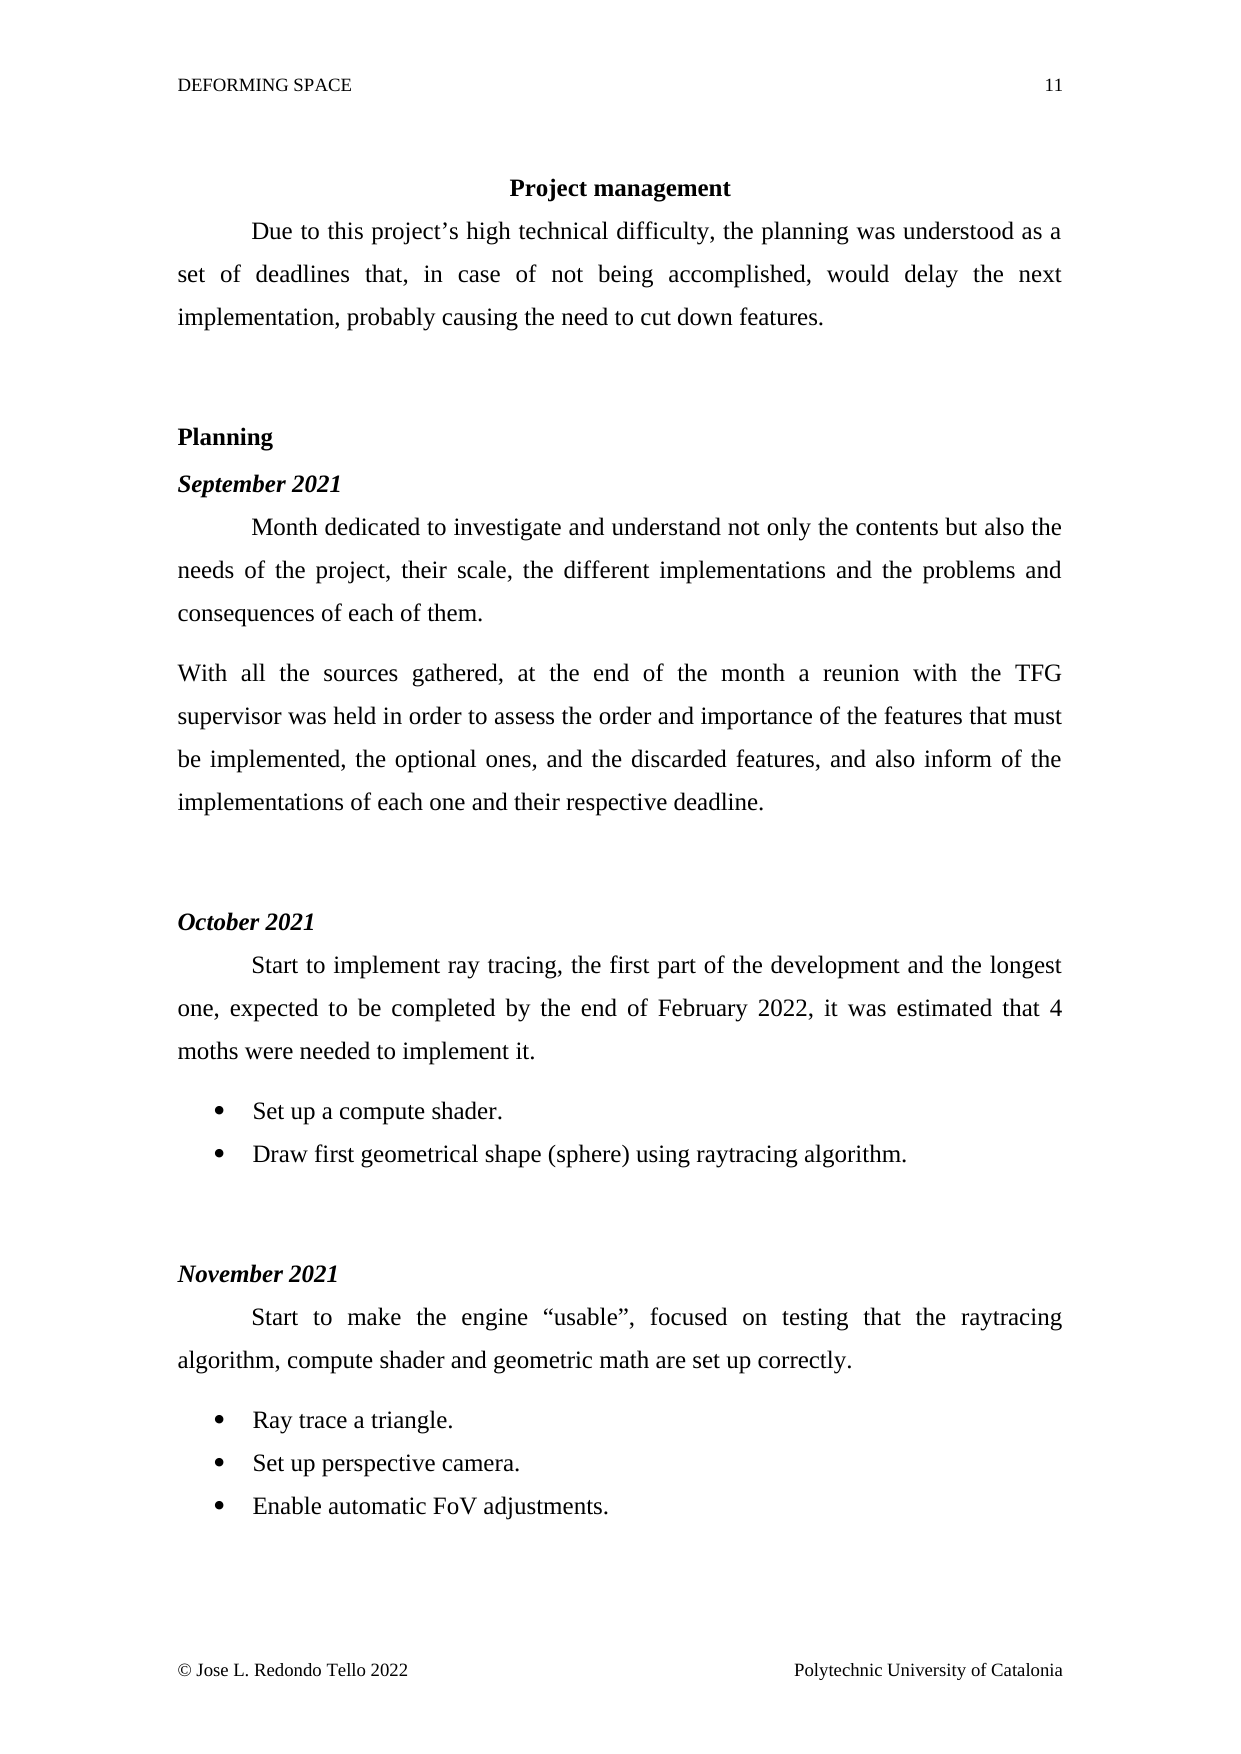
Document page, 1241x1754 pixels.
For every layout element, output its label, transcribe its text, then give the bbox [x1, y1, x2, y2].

text Start to make the engine “usable”, focused on testing that the raytracing algorithm, compute shader and geometric math are set up correctly. [177, 1302, 1063, 1374]
text With all the sources gathered, at the end of the month a reunion with the TFG supervisor was held in order to assess the order and importance of the features that must be implemented, the optional ones, and the discarded features, and also inform of the implementations of each one and their respective deadline. [177, 658, 1063, 816]
text Month dedicated to investigate and understand not only the contents but also the needs of the project, their scale, the different implementations and the problems and consequences of each of them. [177, 512, 1063, 627]
subtitle November 2021 [177, 1259, 1063, 1288]
text Start to implement ray tracing, the first part of the development and the longest one, expected to be completed by the end of February 2022, it was estimated that 4 moths were needed to implement it. [177, 950, 1063, 1065]
list Enable automatic FoV adjustments. [215, 1491, 1063, 1520]
list Ray trace a triangle. [215, 1405, 1063, 1434]
list Set up a compute shader. [215, 1096, 1063, 1125]
text Due to this project’s high technical difficulty, the planning was understood as a set of deadlines that, in case of not being accomplished, would delay the next implementation, probably causing the need to cut down features. [177, 216, 1063, 331]
subtitle October 2021 [177, 907, 1063, 936]
subtitle Planning [177, 422, 1063, 450]
subtitle September 2021 [177, 469, 1063, 498]
list Set up perspective camera. [215, 1448, 1063, 1477]
subtitle Project management [177, 173, 1063, 201]
list Draw first geometrical shape (sphere) using raytracing algorithm. [215, 1139, 1063, 1168]
